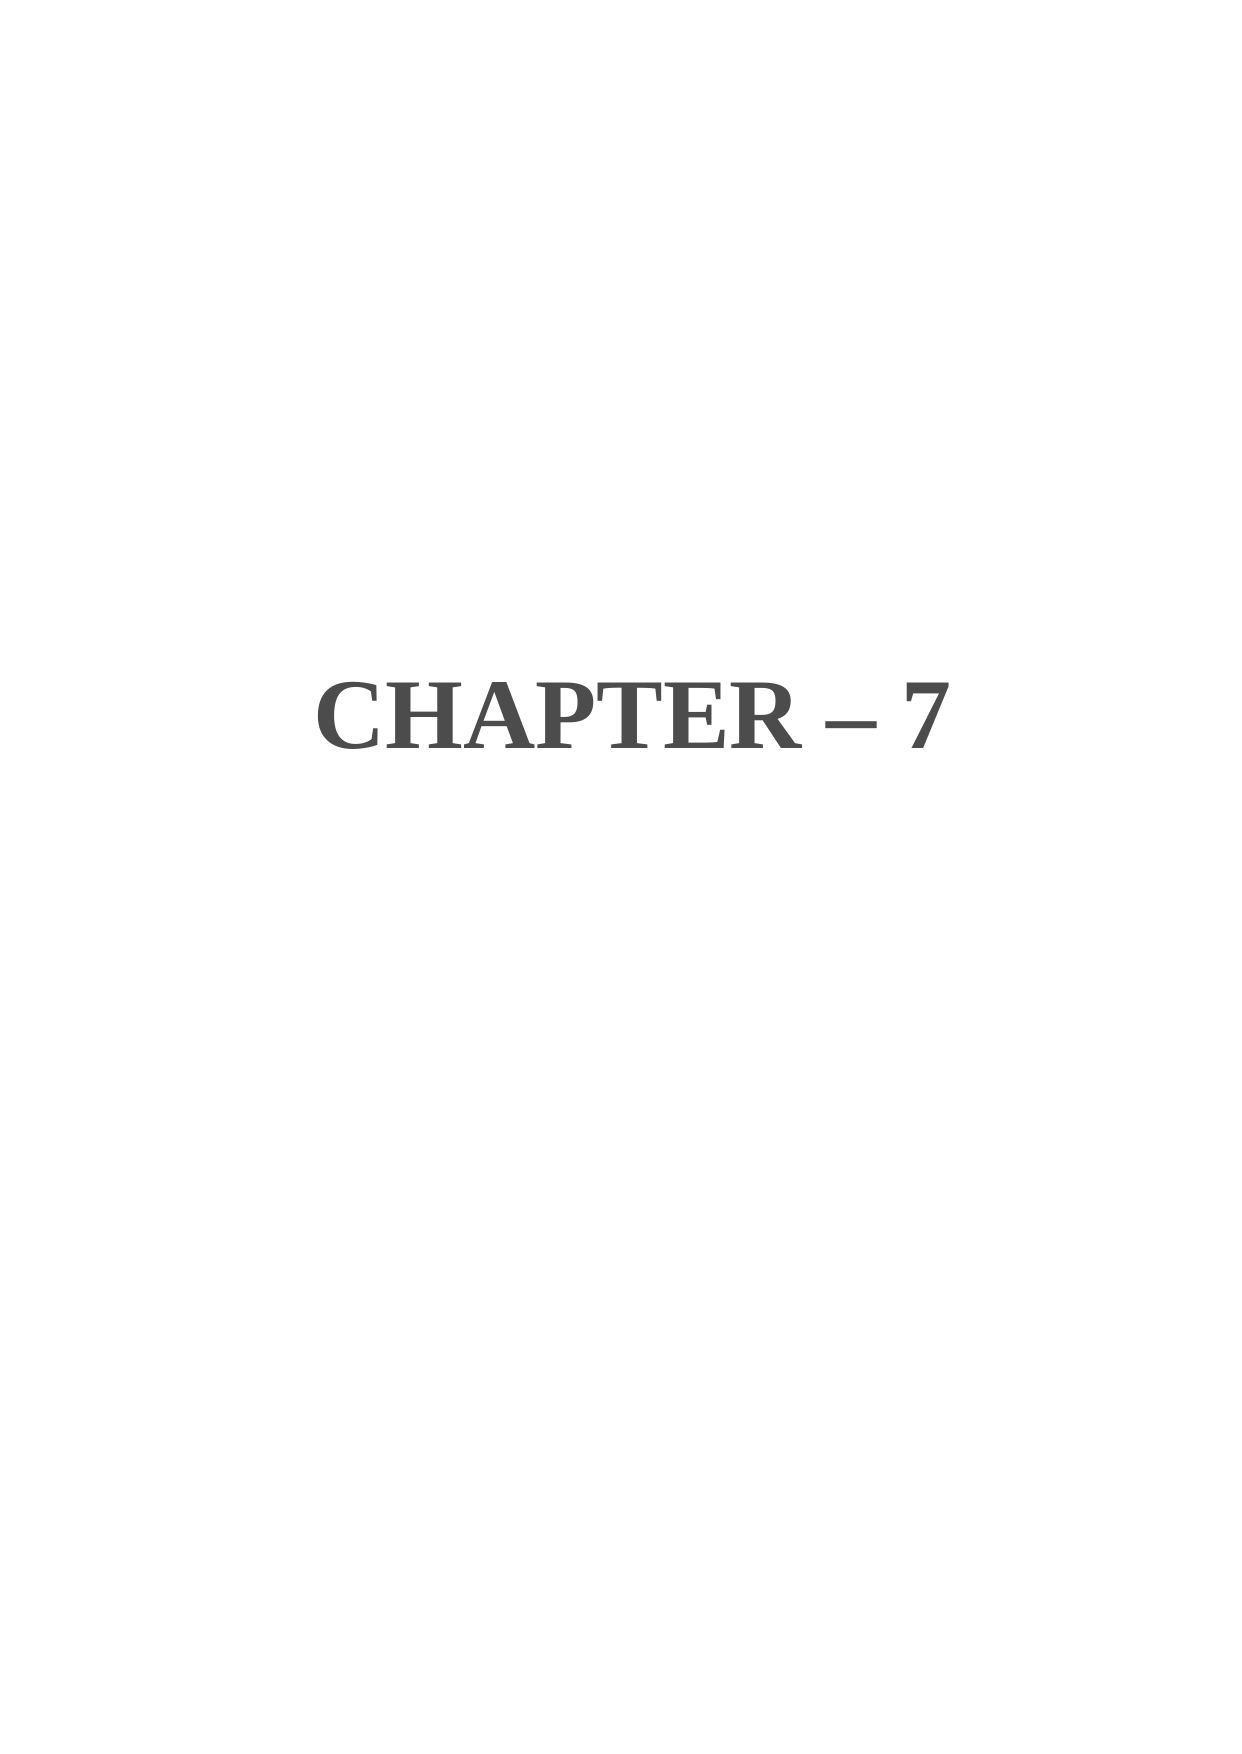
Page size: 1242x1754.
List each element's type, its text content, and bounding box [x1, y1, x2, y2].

text CHAPTER – 7 [313, 655, 1092, 770]
